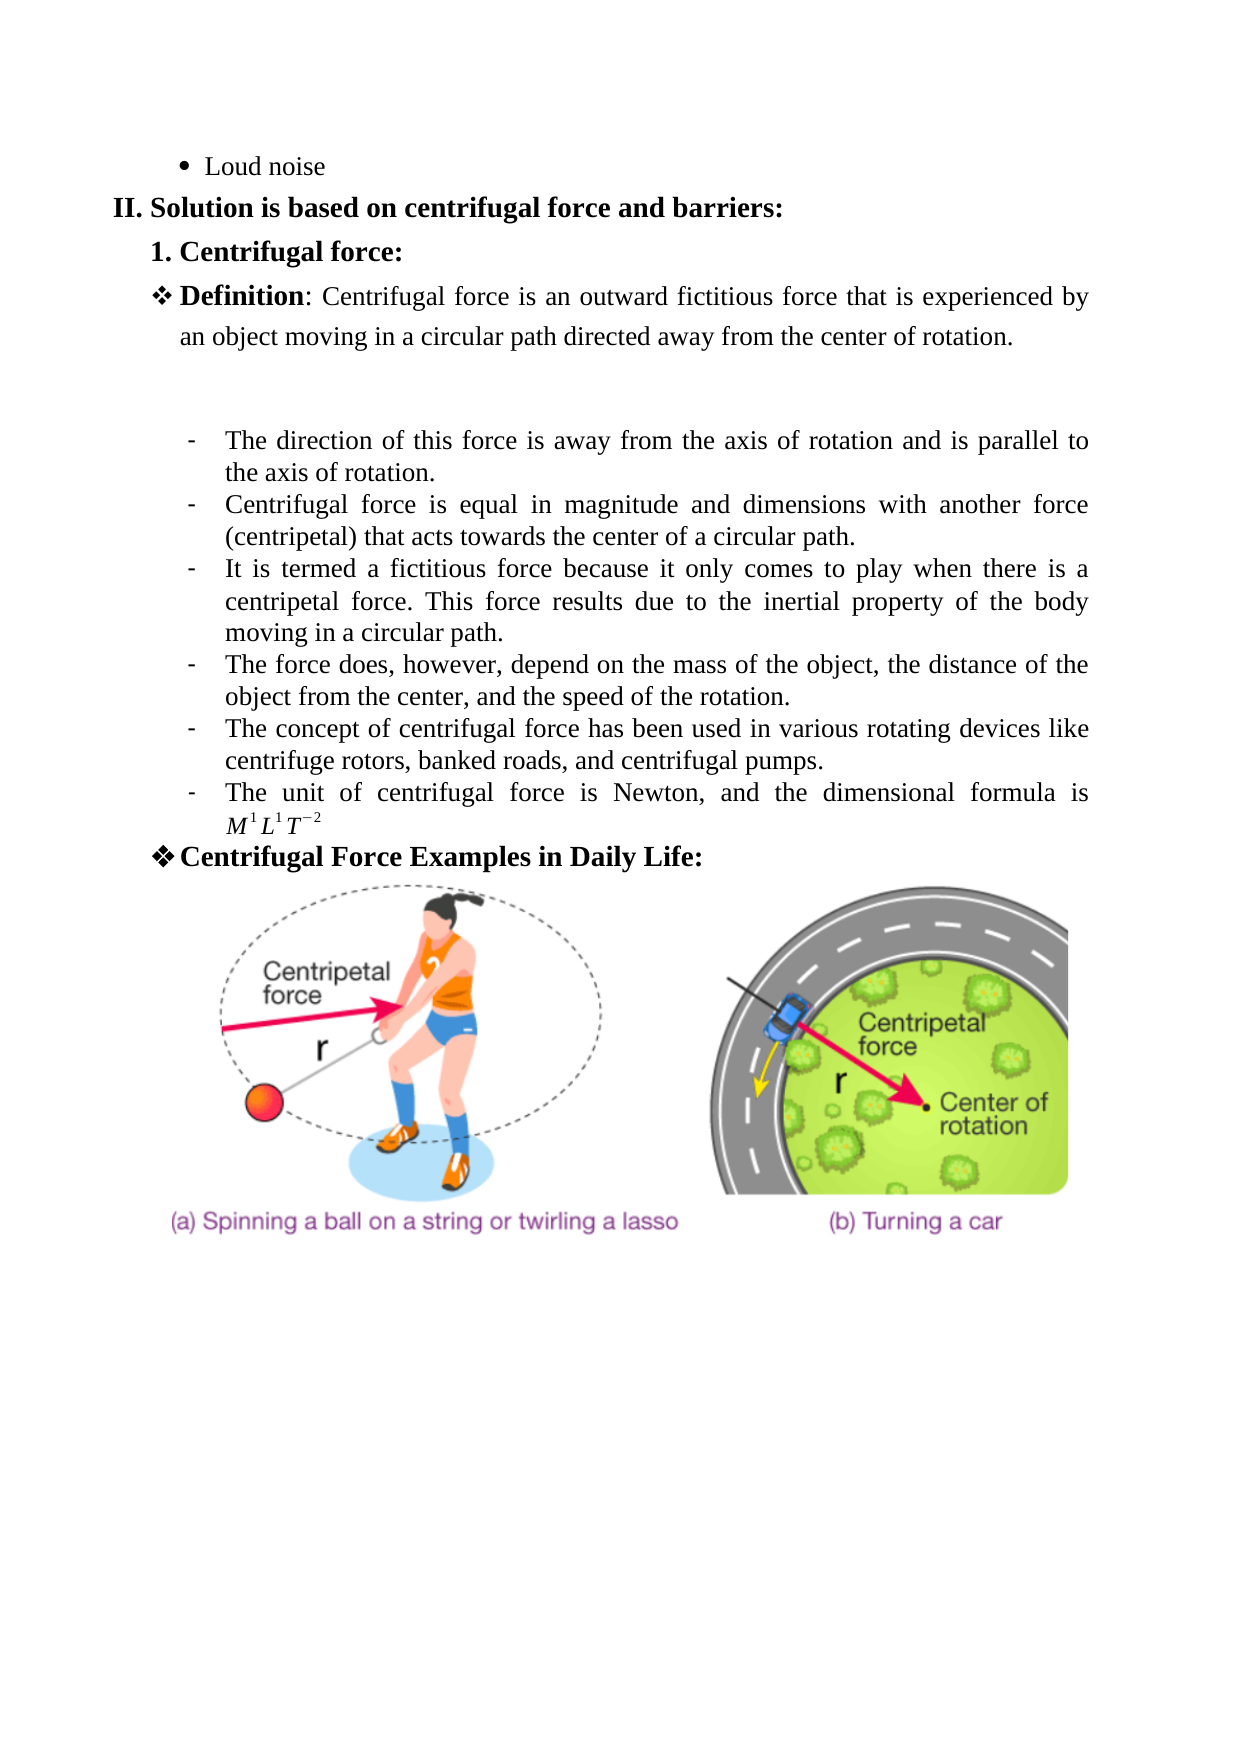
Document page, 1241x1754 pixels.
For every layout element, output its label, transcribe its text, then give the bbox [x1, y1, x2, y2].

list It is termed a fictitious force because it only comes to play when there is a centripetal force. This force results due to the inertial property of the body moving in a circular path. [187, 552, 1090, 647]
list Loud noise [179, 150, 1090, 181]
picture [171, 883, 1069, 1235]
list Centrifugal force is equal in magnitude and dimensions with another force (centripetal) that acts towards the center of a circular path. [187, 487, 1090, 552]
list Solution is based on centrifugal force and barriers: [150, 191, 1090, 224]
list Centrifugal force: [150, 234, 1090, 268]
list Definition: Centrifugal force is an outward fictitious force that is experienced by an object moving in a circular path directed away from the center of rotation. [150, 278, 1090, 352]
list Centrifugal Force Examples in Daily Life: [150, 839, 1090, 873]
list The direction of this force is away from the axis of rotation and is parallel to the axis of rotation. [187, 423, 1090, 487]
list The concept of centrifugal force has been used in various rotating devices like centrifuge rotors, banked roads, and centrifugal pumps. [187, 711, 1090, 775]
list The unit of centrifugal force is Newton, and the dimensional formula is [187, 775, 1090, 839]
list The force does, however, depend on the mass of the object, the distance of the object from the center, and the speed of the rotation. [187, 647, 1090, 711]
